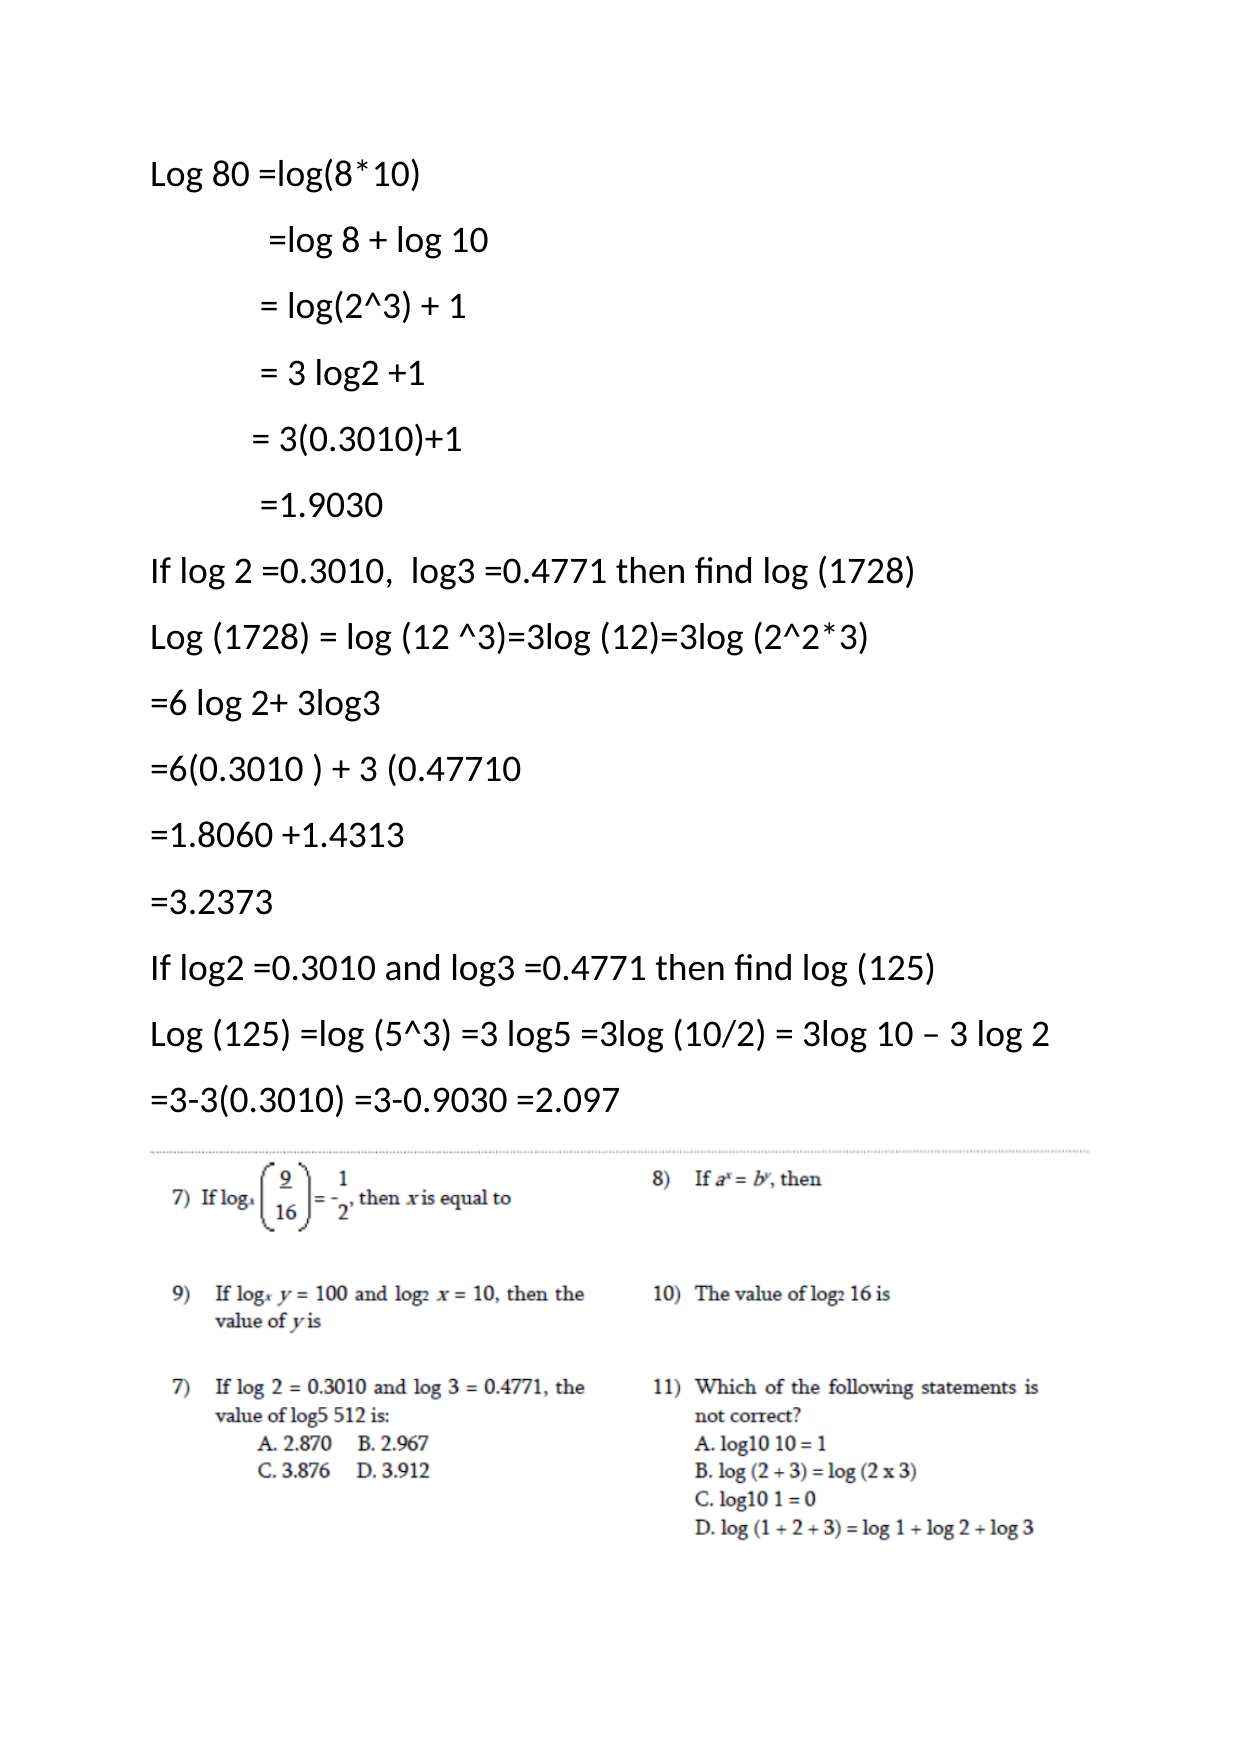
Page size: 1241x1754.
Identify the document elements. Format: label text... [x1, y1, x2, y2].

text =1.9030 [150, 481, 1090, 527]
text Log 80 =log(8*10) [150, 150, 1090, 196]
text = 3(0.3010)+1 [150, 414, 1090, 460]
text = log(2^3) + 1 [150, 282, 1090, 328]
text =3.2373 [150, 878, 1090, 923]
text =3-3(0.3010) =3-0.9030 =2.097 [150, 1076, 1090, 1122]
text =1.8060 +1.4313 [150, 811, 1090, 857]
text =6 log 2+ 3log3 [150, 679, 1090, 725]
text =log 8 + log 10 [150, 216, 1090, 262]
text If log 2 =0.3010, log3 =0.4771 then find log (1728) [150, 547, 1090, 593]
text =6(0.3010 ) + 3 (0.47710 [150, 745, 1090, 791]
picture [150, 1142, 1091, 1563]
text Log (125) =log (5^3) =3 log5 =3log (10/2) = 3log 10 – 3 log 2 [150, 1010, 1090, 1056]
text Log (1728) = log (12 ^3)=3log (12)=3log (2^2*3) [150, 613, 1090, 659]
text If log2 =0.3010 and log3 =0.4771 then find log (125) [150, 944, 1090, 989]
text = 3 log2 +1 [150, 348, 1090, 394]
